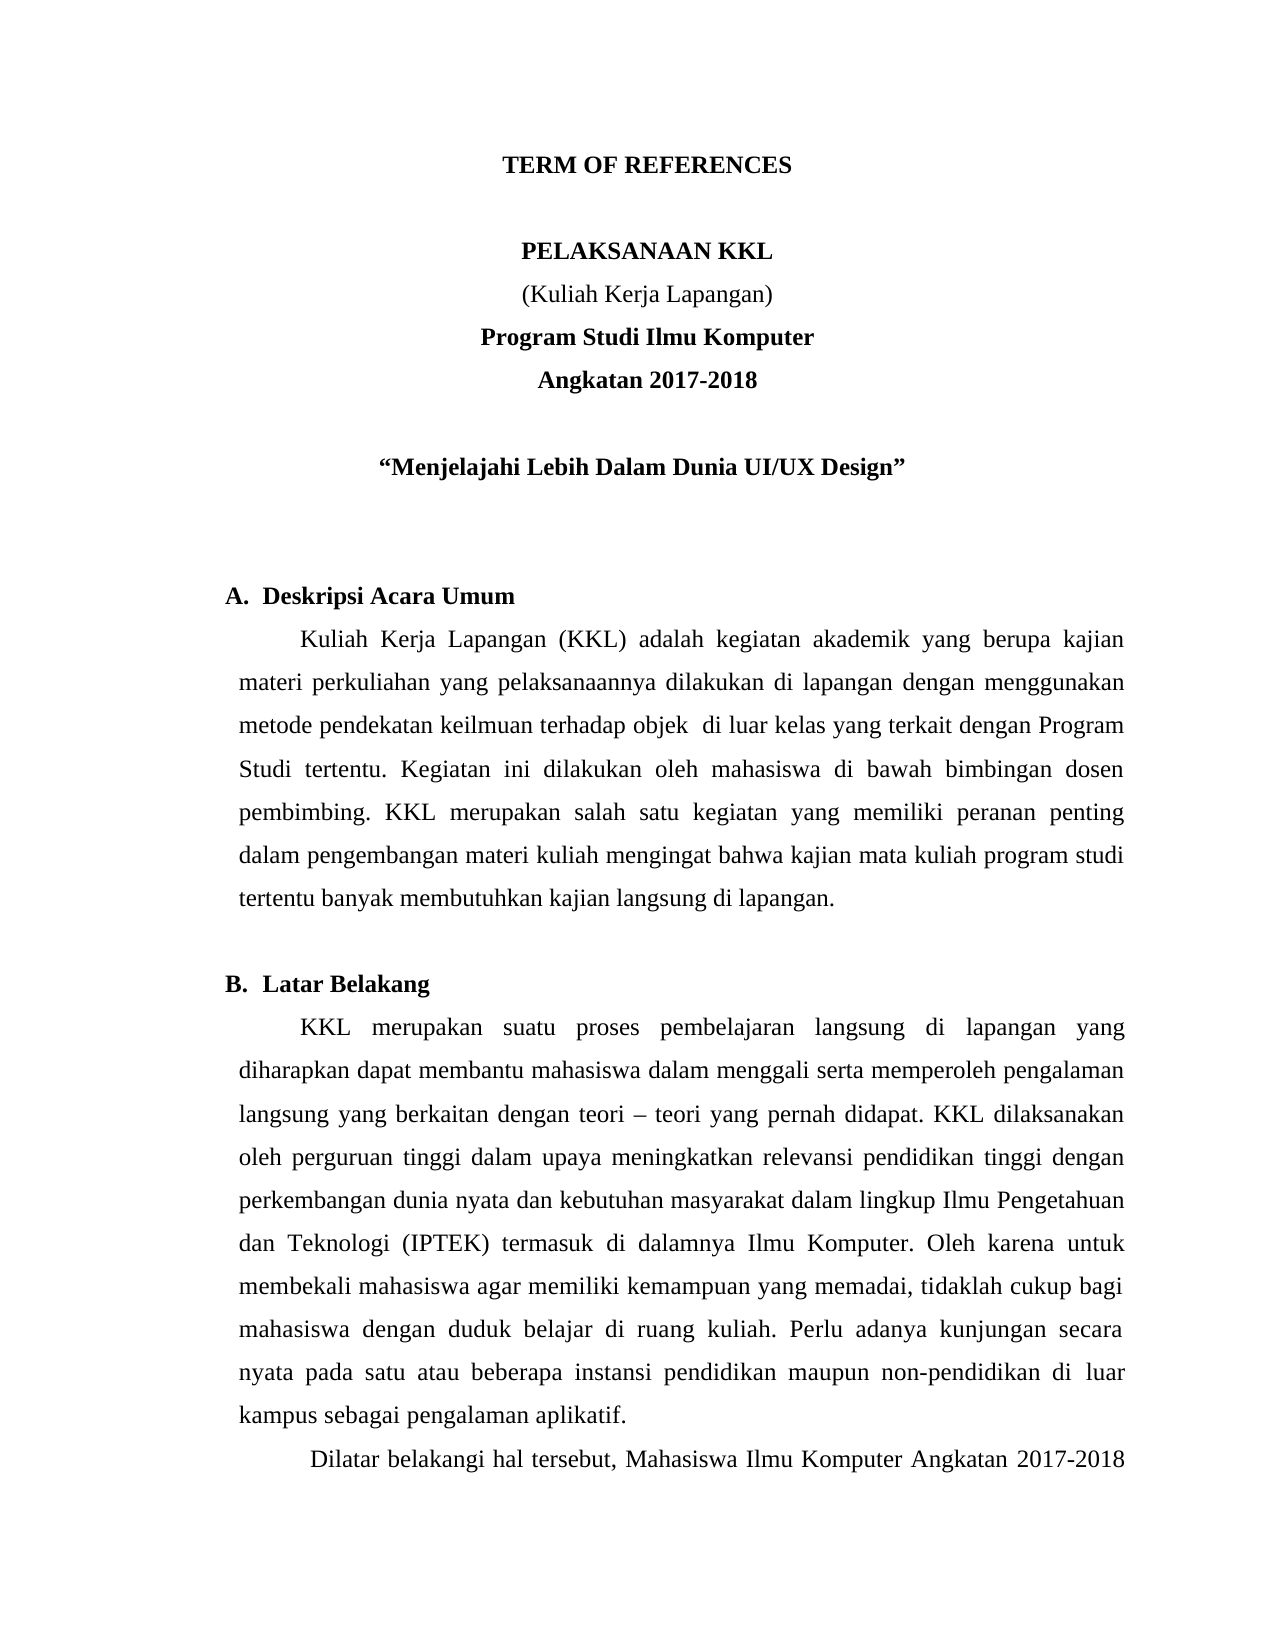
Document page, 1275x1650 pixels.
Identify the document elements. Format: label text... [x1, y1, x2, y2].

subtitle Deskripsi Acara Umum [225, 581, 1125, 610]
text Kuliah Kerja Lapangan (KKL) adalah kegiatan akademik yang berupa kajian materi perkuliahan yang pelaksanaannya dilakukan di lapangan dengan menggunakan metode pendekatan keilmuan terhadap objek di luar kelas yang terkait dengan Program Studi tertentu. Kegiatan ini dilakukan oleh mahasiswa di bawah bimbingan dosen pembimbing. KKL merupakan salah satu kegiatan yang memiliki peranan penting dalam pengembangan materi kuliah mengingat bahwa kajian mata kuliah program studi tertentu banyak membutuhkan kajian langsung di lapangan. [239, 624, 1125, 912]
text Angkatan 2017-2018 [422, 366, 873, 394]
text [239, 1444, 1125, 1472]
text (Kuliah Kerja Lapangan) [422, 279, 873, 308]
text PELAKSANAAN KKL [422, 236, 873, 265]
subtitle TERM OF REFERENCES [421, 150, 873, 179]
text KKL merupakan suatu proses pembelajaran langsung di lapangan yang diharapkan dapat membantu mahasiswa dalam menggali serta memperoleh pengalaman langsung yang berkaitan dengan teori – teori yang pernah didapat. KKL dilaksanakan oleh perguruan tinggi dalam upaya meningkatkan relevansi pendidikan tinggi dengan perkembangan dunia nyata dan kebutuhan masyarakat dalam lingkup Ilmu Pengetahuan dan Teknologi (IPTEK) termasuk di dalamnya Ilmu Komputer. Oleh karena untuk membekali mahasiswa agar memiliki kemampuan yang memadai, tidaklah cukup bagi mahasiswa dengan duduk belajar di ruang kuliah. Perlu adanya kunjungan secara nyata pada satu atau beberapa instansi pendidikan maupun non-pendidikan di luar kampus sebagai pengalaman aplikatif. [239, 1012, 1125, 1429]
subtitle Latar Belakang [225, 969, 1125, 998]
text “Menjelajahi Lebih Dalam Dunia UI/UX Design” [150, 452, 1134, 481]
text Program Studi Ilmu Komputer [422, 322, 873, 351]
